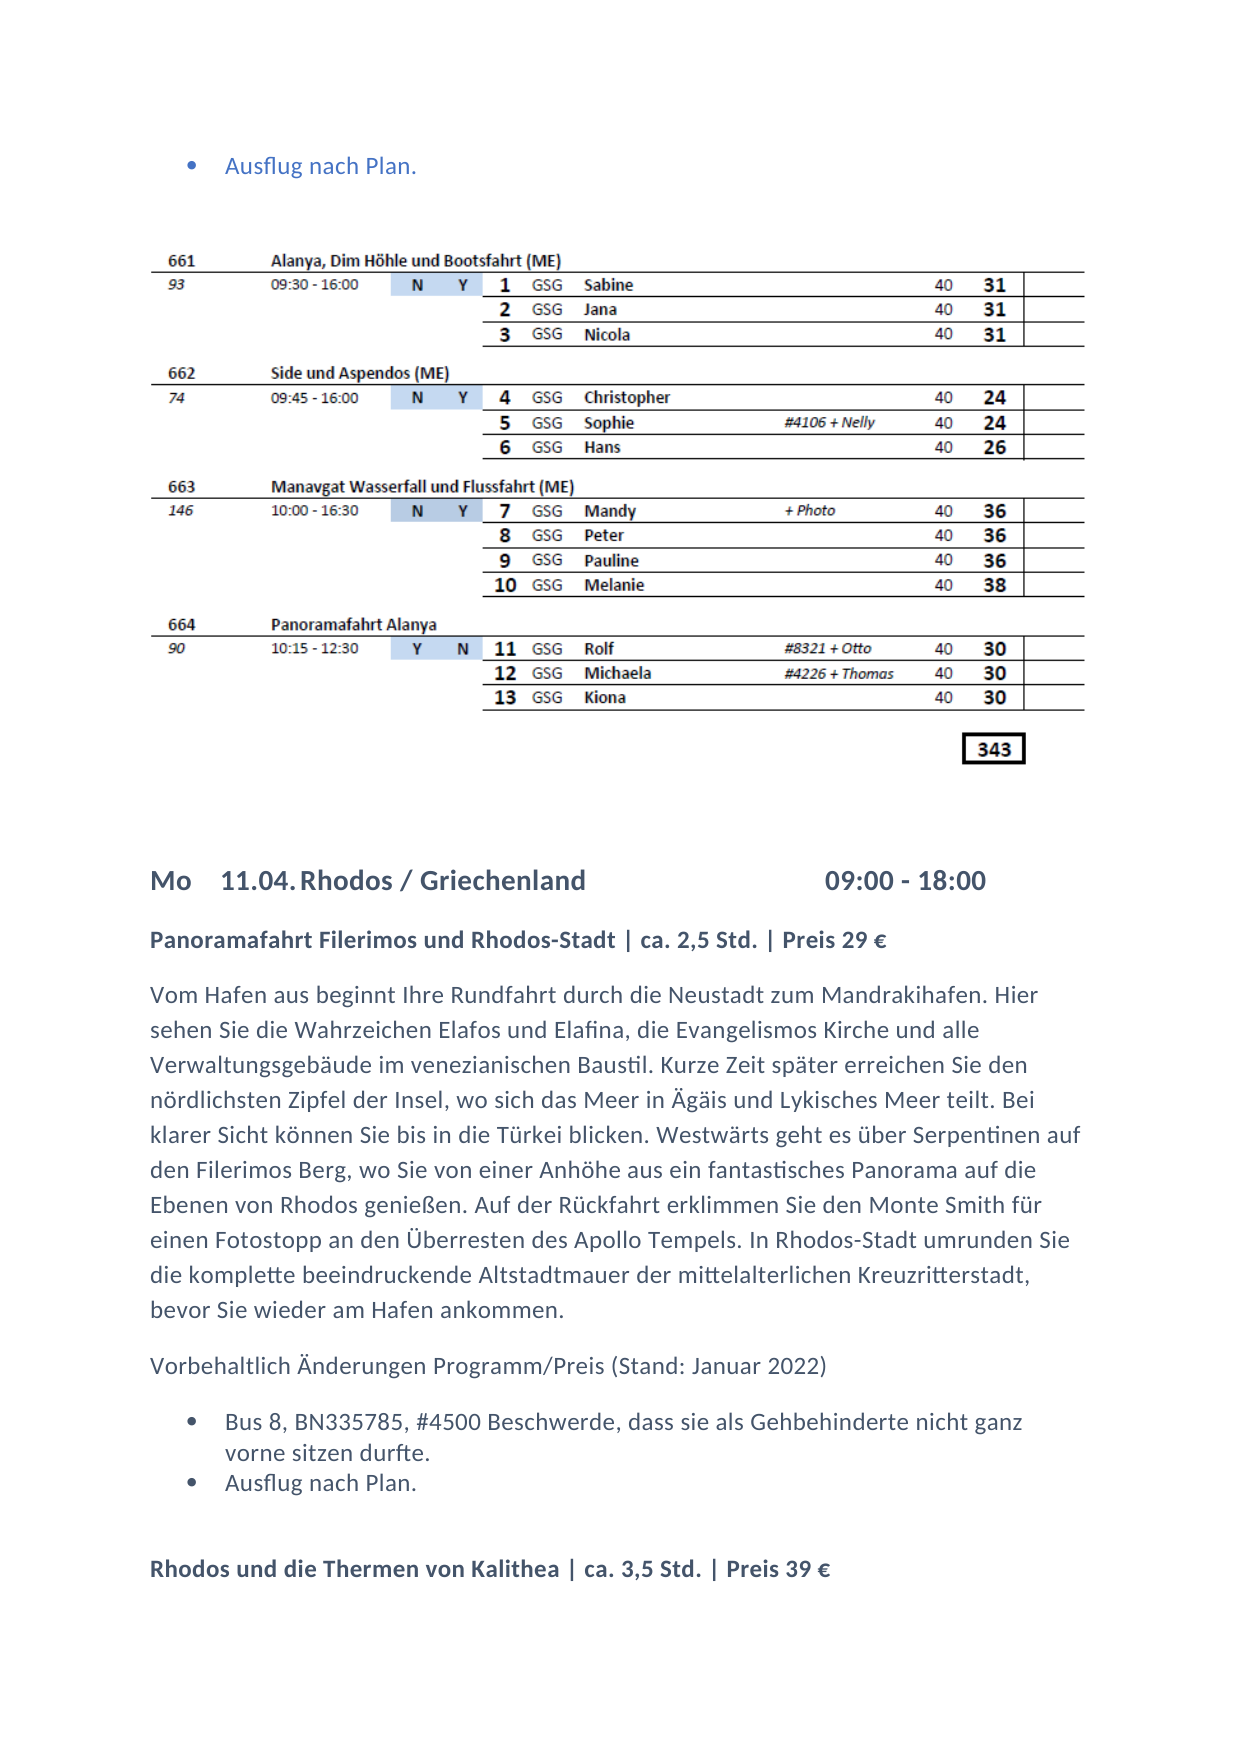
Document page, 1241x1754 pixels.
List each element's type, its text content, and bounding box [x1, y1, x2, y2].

text Vom Hafen aus beginnt Ihre Rundfahrt durch die Neustadt zum Mandrakihafen. Hier sehen Sie die Wahrzeichen Elafos und Elafina, die Evangelismos Kirche und alle Verwaltungsgebäude im venezianischen Baustil. Kurze Zeit später erreichen Sie den nördlichsten Zipfel der Insel, wo sich das Meer in Ägäis und Lykisches Meer teilt. Bei klarer Sicht können Sie bis in die Türkei blicken. Westwärts geht es über Serpentinen auf den Filerimos Berg, wo Sie von einer Anhöhe aus ein fantastisches Panorama auf die Ebenen von Rhodos genießen. Auf der Rückfahrt erklimmen Sie den Monte Smith für einen Fotostopp an den Überresten des Apollo Tempels. In Rhodos-Stadt umrunden Sie die komplette beeindruckende Altstadtmauer der mittelalterlichen Kreuzritterstadt, bevor Sie wieder am Hafen ankommen. [150, 979, 1090, 1325]
text Mo 11.04. Rhodos / Griechenland 09:00 - 18:00 [150, 862, 1090, 898]
picture [150, 236, 1091, 776]
text Rhodos und die Thermen von Kalithea | ca. 3,5 Std. | Preis 39 € [150, 1554, 1090, 1584]
list Bus 8, BN335785, #4500 Beschwerde, dass sie als Gehbehinderte nicht ganz vorne sitzen durfte. [187, 1406, 1090, 1467]
text Panoramafahrt Filerimos und Rhodos-Stadt | ca. 2,5 Std. | Preis 29 € [150, 924, 1090, 954]
list Ausflug nach Plan. [187, 1467, 1090, 1498]
text Vorbehaltlich Änderungen Programm/Preis (Stand: Januar 2022) [150, 1350, 1090, 1381]
list Ausflug nach Plan. [187, 150, 1090, 181]
